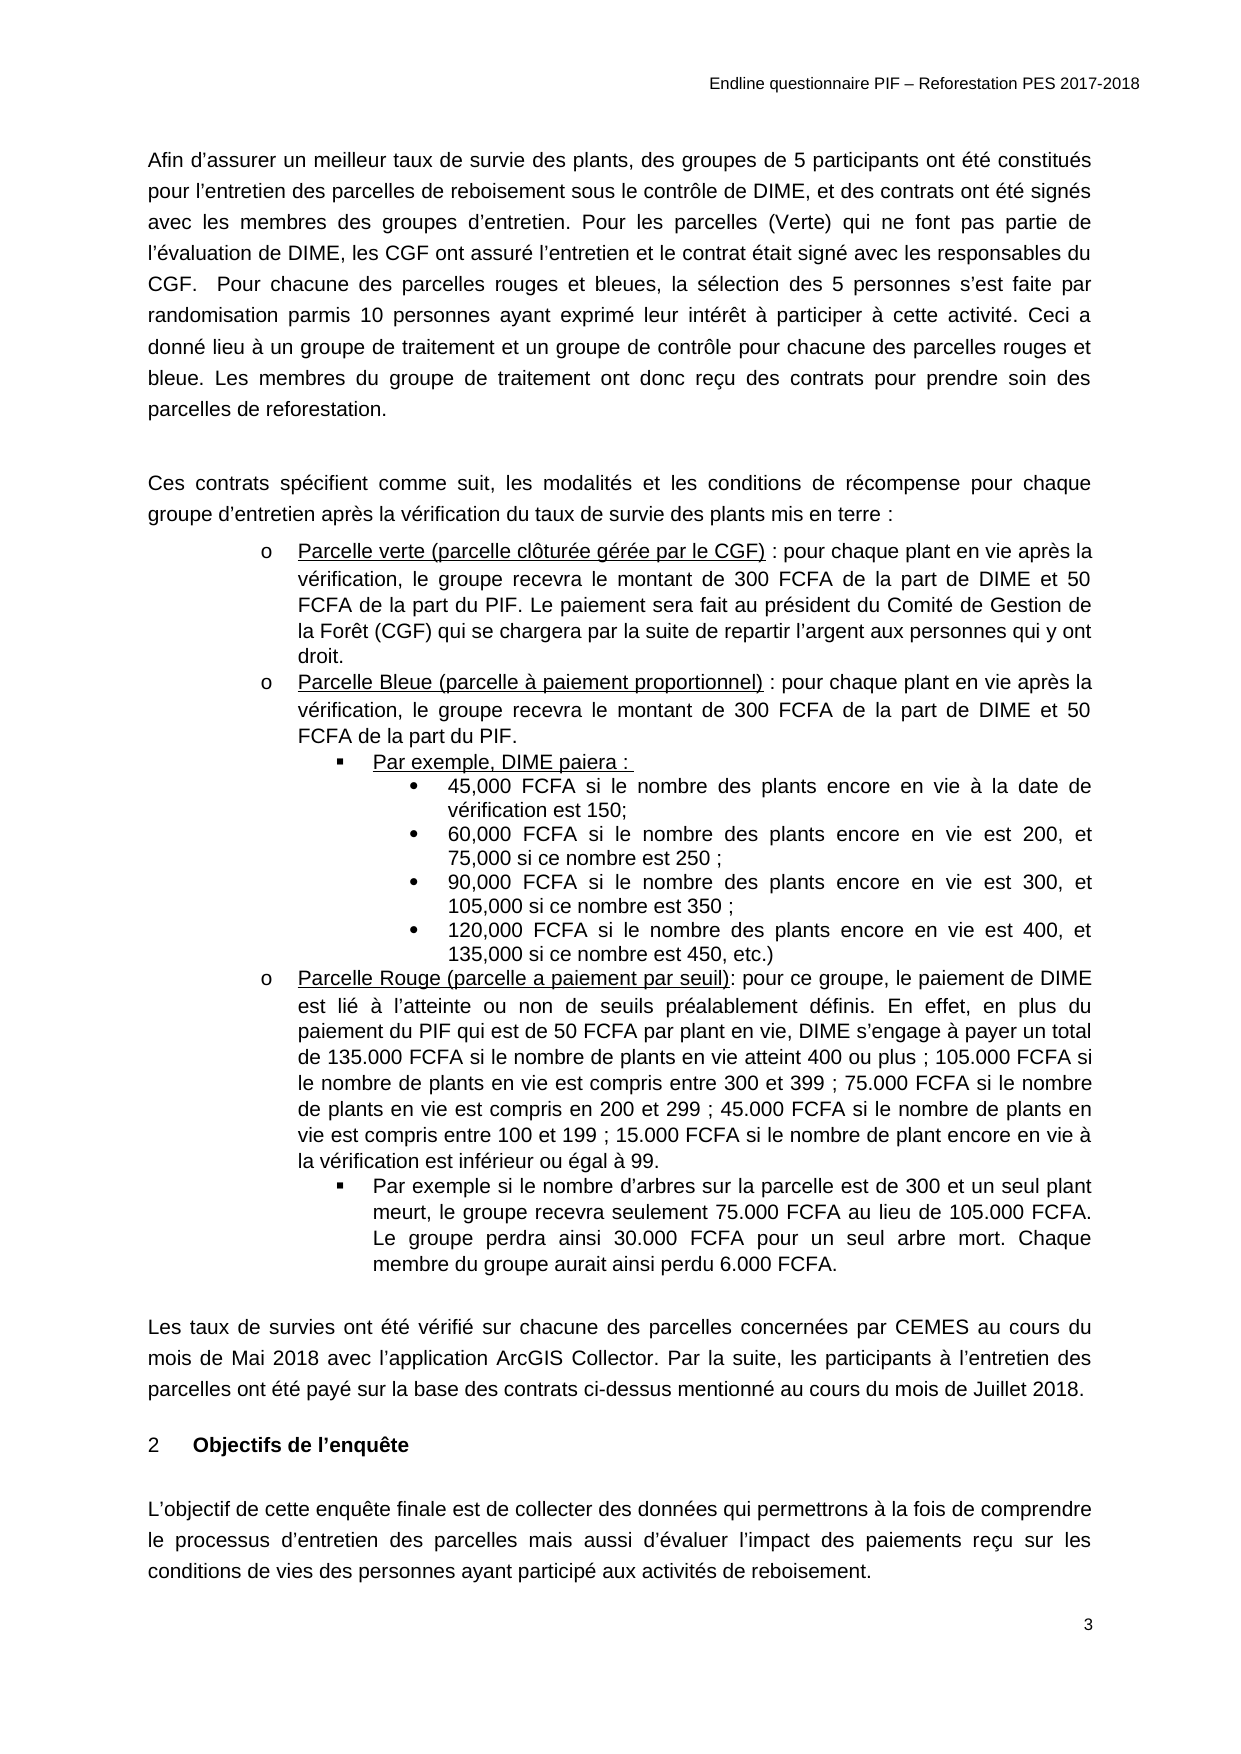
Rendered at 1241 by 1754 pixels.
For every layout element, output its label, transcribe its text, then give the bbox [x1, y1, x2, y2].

text L’objectif de cette enquête finale est de collecter des données qui permettrons à la fois de comprendre le processus d’entretien des parcelles mais aussi d’évaluer l’impact des paiements reçu sur les conditions de vies des personnes ayant participé aux activités de reboisement. [148, 1497, 1093, 1583]
list Par exemple, DIME paiera : [335, 749, 1093, 774]
list Par exemple si le nombre d’arbres sur la parcelle est de 300 et un seul plant meurt, le groupe recevra seulement 75.000 FCFA au lieu de 105.000 FCFA. Le groupe perdra ainsi 30.000 FCFA pour un seul arbre mort. Chaque membre du groupe aurait ainsi perdu 6.000 FCFA. [335, 1174, 1093, 1276]
list 60,000 FCFA si le nombre des plants encore en vie est 200, et 75,000 si ce nombre est 250 ; [410, 822, 1093, 870]
text Afin d’assurer un meilleur taux de survie des plants, des groupes de 5 participants ont été constitués pour l’entretien des parcelles de reboisement sous le contrôle de DIME, et des contrats ont été signés avec les membres des groupes d’entretien. Pour les parcelles (Verte) qui ne font pas partie de l’évaluation de DIME, les CGF ont assuré l’entretien et le contrat était signé avec les responsables du CGF. Pour chacune des parcelles rouges et bleues, la sélection des 5 personnes s’est faite par randomisation parmis 10 personnes ayant exprimé leur intérêt à participer à cette activité. Ceci a donné lieu à un groupe de traitement et un groupe de contrôle pour chacune des parcelles rouges et bleue. Les membres du groupe de traitement ont donc reçu des contrats pour prendre soin des parcelles de reforestation. [148, 148, 1093, 421]
subtitle Objectifs de l’enquête [148, 1433, 1093, 1457]
list 120,000 FCFA si le nombre des plants encore en vie est 400, et 135,000 si ce nombre est 450, etc.) [410, 918, 1093, 966]
list Parcelle verte (parcelle clôturée gérée par le CGF) : pour chaque plant en vie après la vérification, le groupe recevra le montant de 300 FCFA de la part de DIME et 50 FCFA de la part du PIF. Le paiement sera fait au président du Comité de Gestion de la Forêt (CGF) qui se chargera par la suite de repartir l’argent aux personnes qui y ont droit. [260, 539, 1093, 668]
list 90,000 FCFA si le nombre des plants encore en vie est 300, et 105,000 si ce nombre est 350 ; [410, 870, 1093, 918]
text Les taux de survies ont été vérifié sur chacune des parcelles concernées par CEMES au cours du mois de Mai 2018 avec l’application ArcGIS Collector. Par la suite, les participants à l’entretien des parcelles ont été payé sur la base des contrats ci-dessus mentionné au cours du mois de Juillet 2018. [148, 1315, 1093, 1401]
list Parcelle Rouge (parcelle a paiement par seuil): pour ce groupe, le paiement de DIME est lié à l’atteinte ou non de seuils préalablement définis. En effet, en plus du paiement du PIF qui est de 50 FCFA par plant en vie, DIME s’engage à payer un total de 135.000 FCFA si le nombre de plants en vie atteint 400 ou plus ; 105.000 FCFA si le nombre de plants en vie est compris entre 300 et 399 ; 75.000 FCFA si le nombre de plants en vie est compris en 200 et 299 ; 45.000 FCFA si le nombre de plants en vie est compris entre 100 et 199 ; 15.000 FCFA si le nombre de plant encore en vie à la vérification est inférieur ou égal à 99. [260, 966, 1093, 1172]
text Ces contrats spécifient comme suit, les modalités et les conditions de récompense pour chaque groupe d’entretien après la vérification du taux de survie des plants mis en terre : [148, 471, 1093, 526]
list Parcelle Bleue (parcelle à paiement proportionnel) : pour chaque plant en vie après la vérification, le groupe recevra le montant de 300 FCFA de la part de DIME et 50 FCFA de la part du PIF. [260, 670, 1093, 748]
list 45,000 FCFA si le nombre des plants encore en vie à la date de vérification est 150; [410, 774, 1093, 822]
